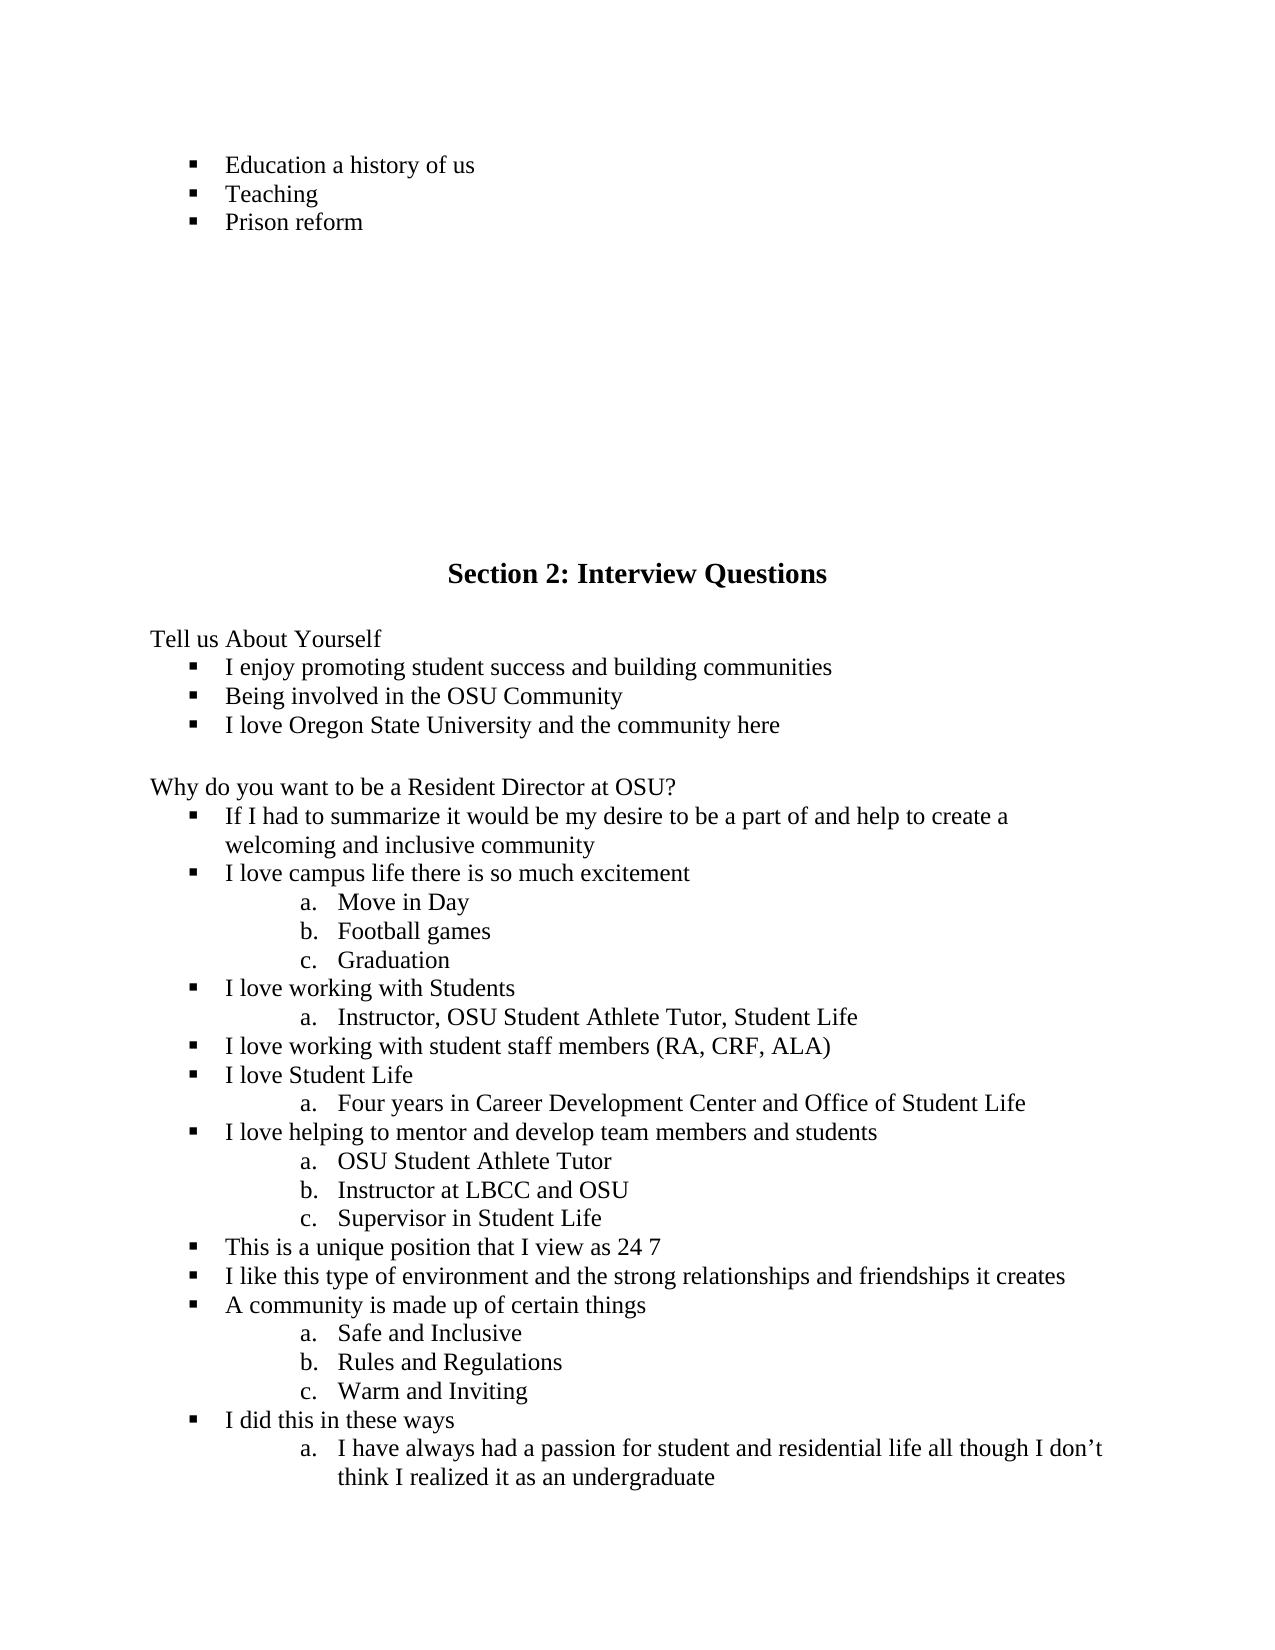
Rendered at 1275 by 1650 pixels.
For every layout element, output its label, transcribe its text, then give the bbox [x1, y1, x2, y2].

list Teaching [187, 179, 1125, 207]
text Why do you want to be a Resident Director at OSU? [150, 772, 1125, 801]
list I have always had a passion for student and residential life all though I don’t think I realized it as an undergraduate [300, 1433, 1125, 1491]
list I love working with Students [187, 973, 1125, 1002]
list Instructor at LBCC and OSU [300, 1175, 1125, 1203]
list Four years in Career Development Center and Office of Student Life [300, 1088, 1125, 1117]
list Rules and Regulations [300, 1347, 1125, 1376]
list Football games [300, 916, 1125, 945]
list Education a history of us [187, 150, 1125, 179]
list I love Student Life [187, 1060, 1125, 1088]
list I love working with student staff members (RA, CRF, ALA) [187, 1031, 1125, 1060]
list This is a unique position that I view as 24 7 [187, 1232, 1125, 1261]
list I love Oregon State University and the community here [187, 710, 1125, 739]
list Warm and Inviting [300, 1376, 1125, 1405]
list I love helping to mentor and develop team members and students [187, 1117, 1125, 1146]
list OSU Student Athlete Tutor [300, 1146, 1125, 1175]
list Supervisor in Student Life [300, 1203, 1125, 1232]
list If I had to summarize it would be my desire to be a part of and help to create a welcoming and inclusive community [187, 801, 1125, 858]
list A community is made up of certain things [187, 1290, 1125, 1318]
list Move in Day [300, 887, 1125, 916]
text Section 2: Interview Questions [150, 557, 1125, 590]
list Instructor, OSU Student Athlete Tutor, Student Life [300, 1002, 1125, 1031]
list Safe and Inclusive [300, 1318, 1125, 1347]
list Graduation [300, 945, 1125, 973]
list I like this type of environment and the strong relationships and friendships it creates [187, 1261, 1125, 1290]
list I did this in these ways [187, 1405, 1125, 1433]
list Being involved in the OSU Community [187, 681, 1125, 710]
list I enjoy promoting student success and building communities [187, 652, 1125, 681]
list I love campus life there is so much excitement [187, 858, 1125, 887]
text Tell us About Yourself [150, 624, 1125, 652]
list Prison reform [187, 207, 1125, 236]
